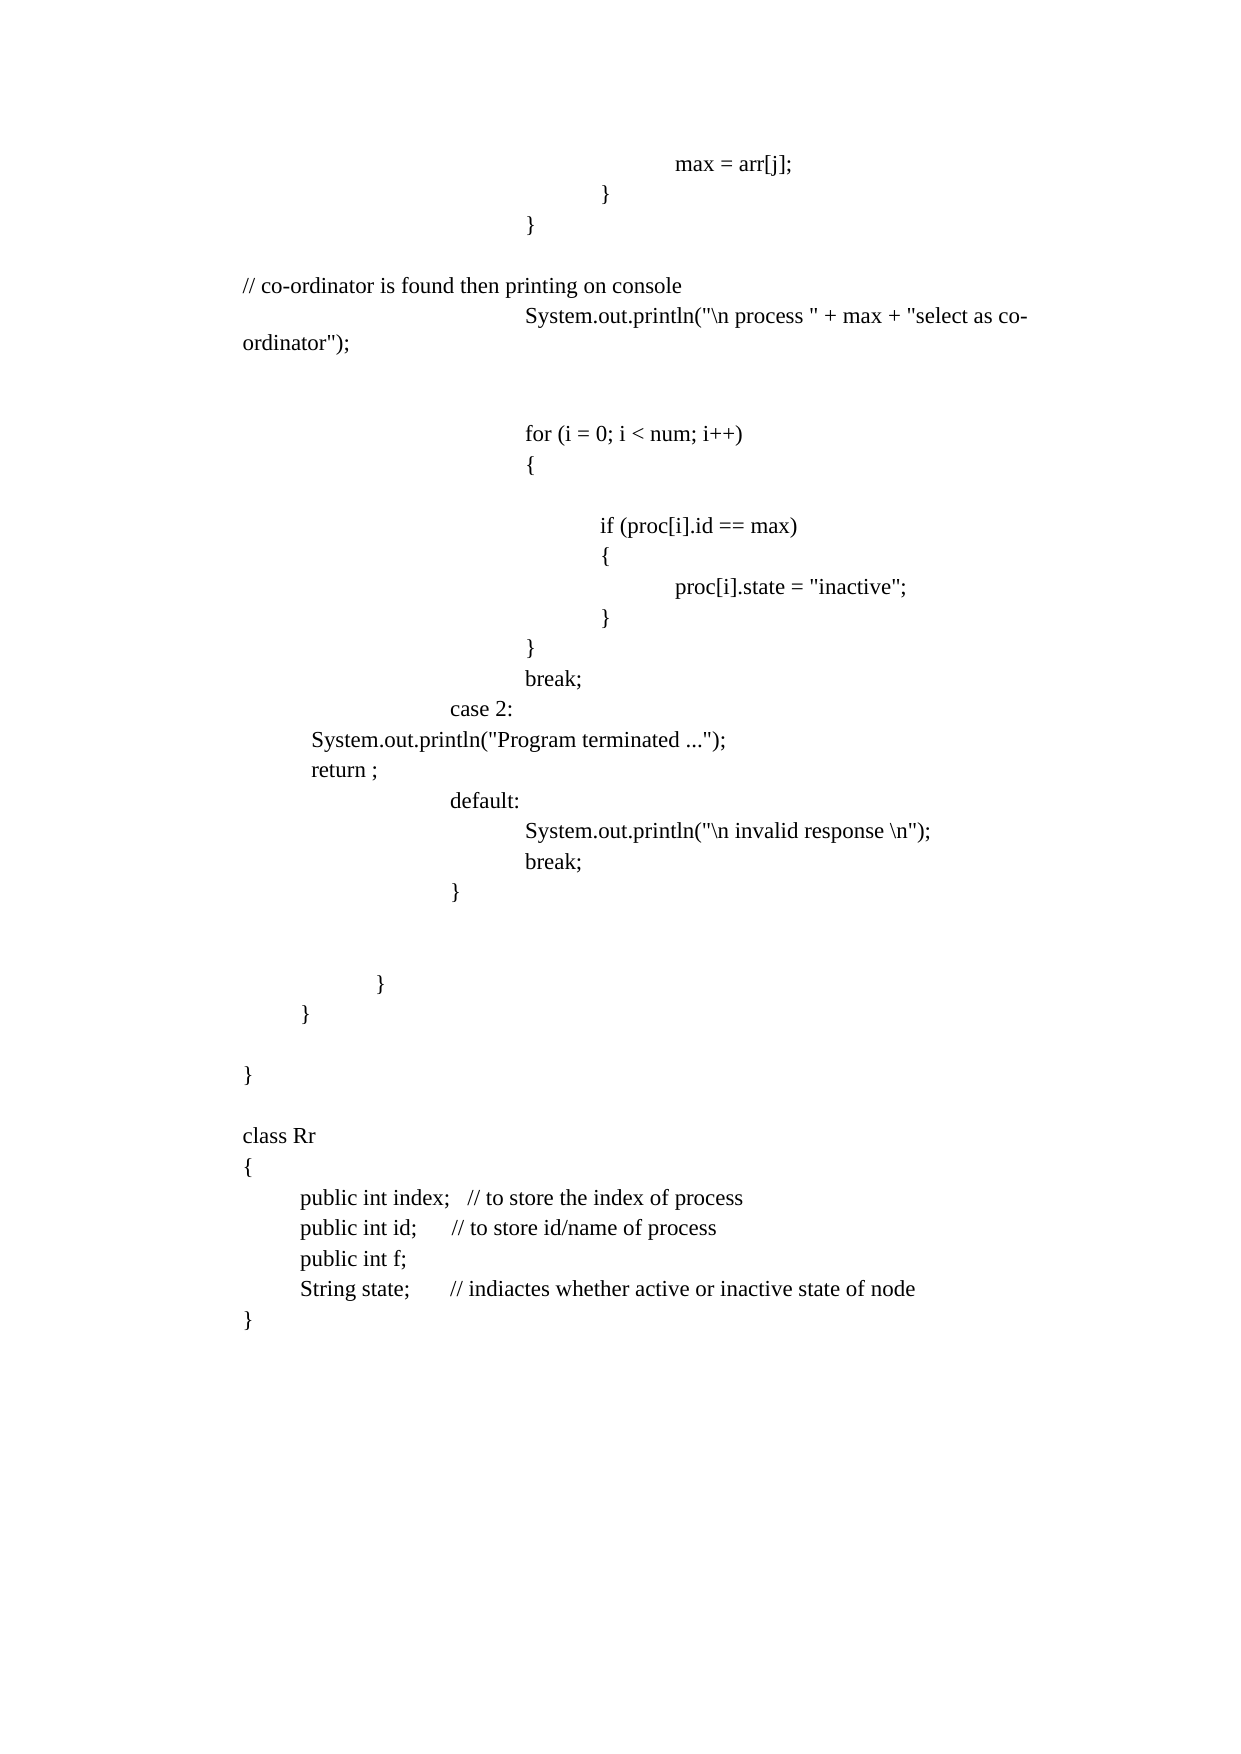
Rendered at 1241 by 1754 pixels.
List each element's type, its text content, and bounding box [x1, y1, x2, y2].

text public int f; [242, 1244, 1090, 1271]
text String state; // indiactes whether active or inactive state of node [242, 1275, 1090, 1301]
text } [242, 181, 1090, 207]
text public int index; // to store the index of process [242, 1183, 1090, 1210]
text System.out.println("\n process " + max + "select as co-ordinator"); [242, 303, 1090, 355]
text System.out.println("Program terminated ..."); [242, 726, 1090, 752]
text { [242, 1153, 1090, 1179]
text } [242, 878, 1090, 905]
text { [242, 451, 1090, 477]
text class Rr [242, 1122, 1090, 1149]
text proc[i].state = "inactive"; [242, 573, 1090, 599]
text for (i = 0; i < num; i++) [242, 421, 1090, 447]
text if (proc[i].id == max) [242, 512, 1090, 538]
text // co-ordinator is found then printing on console [242, 272, 1090, 298]
text return ; [242, 756, 1090, 783]
text } [242, 1306, 1090, 1332]
text } [242, 1061, 1090, 1088]
text break; [242, 848, 1090, 874]
text System.out.println("\n invalid response \n"); [242, 817, 1090, 844]
text } [242, 970, 1090, 996]
text } [242, 1000, 1090, 1027]
text { [242, 543, 1090, 569]
text } [242, 604, 1090, 630]
text break; [242, 665, 1090, 691]
text } [242, 634, 1090, 661]
text } [242, 211, 1090, 237]
text case 2: [242, 695, 1090, 722]
text public int id; // to store id/name of process [242, 1214, 1090, 1240]
text default: [242, 787, 1090, 813]
text max = arr[j]; [242, 150, 1090, 176]
